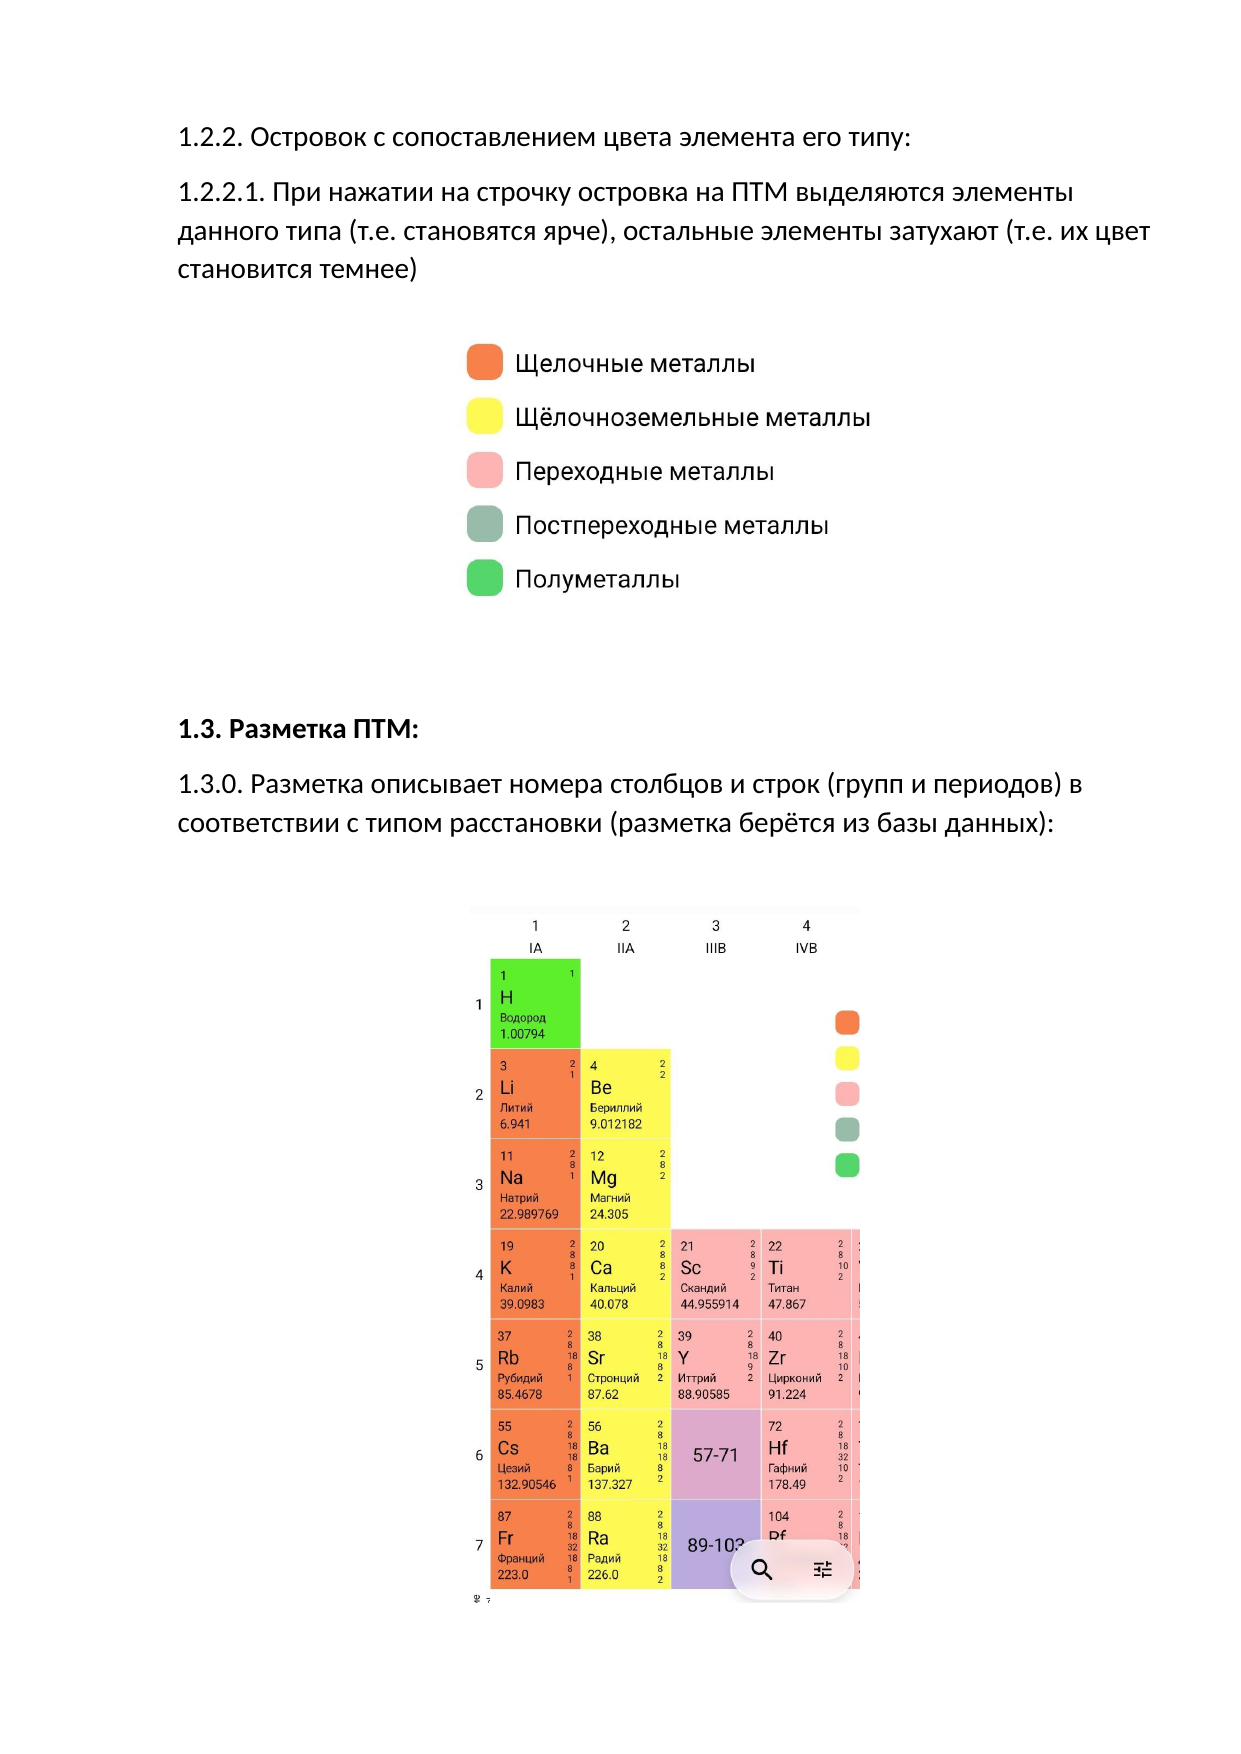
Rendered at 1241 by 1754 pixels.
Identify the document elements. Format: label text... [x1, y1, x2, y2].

text 1.2.2.1. При нажатии на строчку островка на ПТМ выделяются элементы данного типа (т.е. становятся ярче), остальные элементы затухают (т.е. их цвет становится темнее) [177, 173, 1152, 286]
text 1.2.2. Островок с сопоставлением цвета элемента его типу: [177, 118, 1152, 154]
text 1.3. Разметка ПТМ: [177, 710, 1152, 746]
picture [423, 305, 906, 637]
picture [468, 906, 860, 1603]
text 1.3.0. Разметка описывает номера столбцов и строк (групп и периодов) в соответствии с типом расстановки (разметка берётся из базы данных): [177, 766, 1152, 839]
